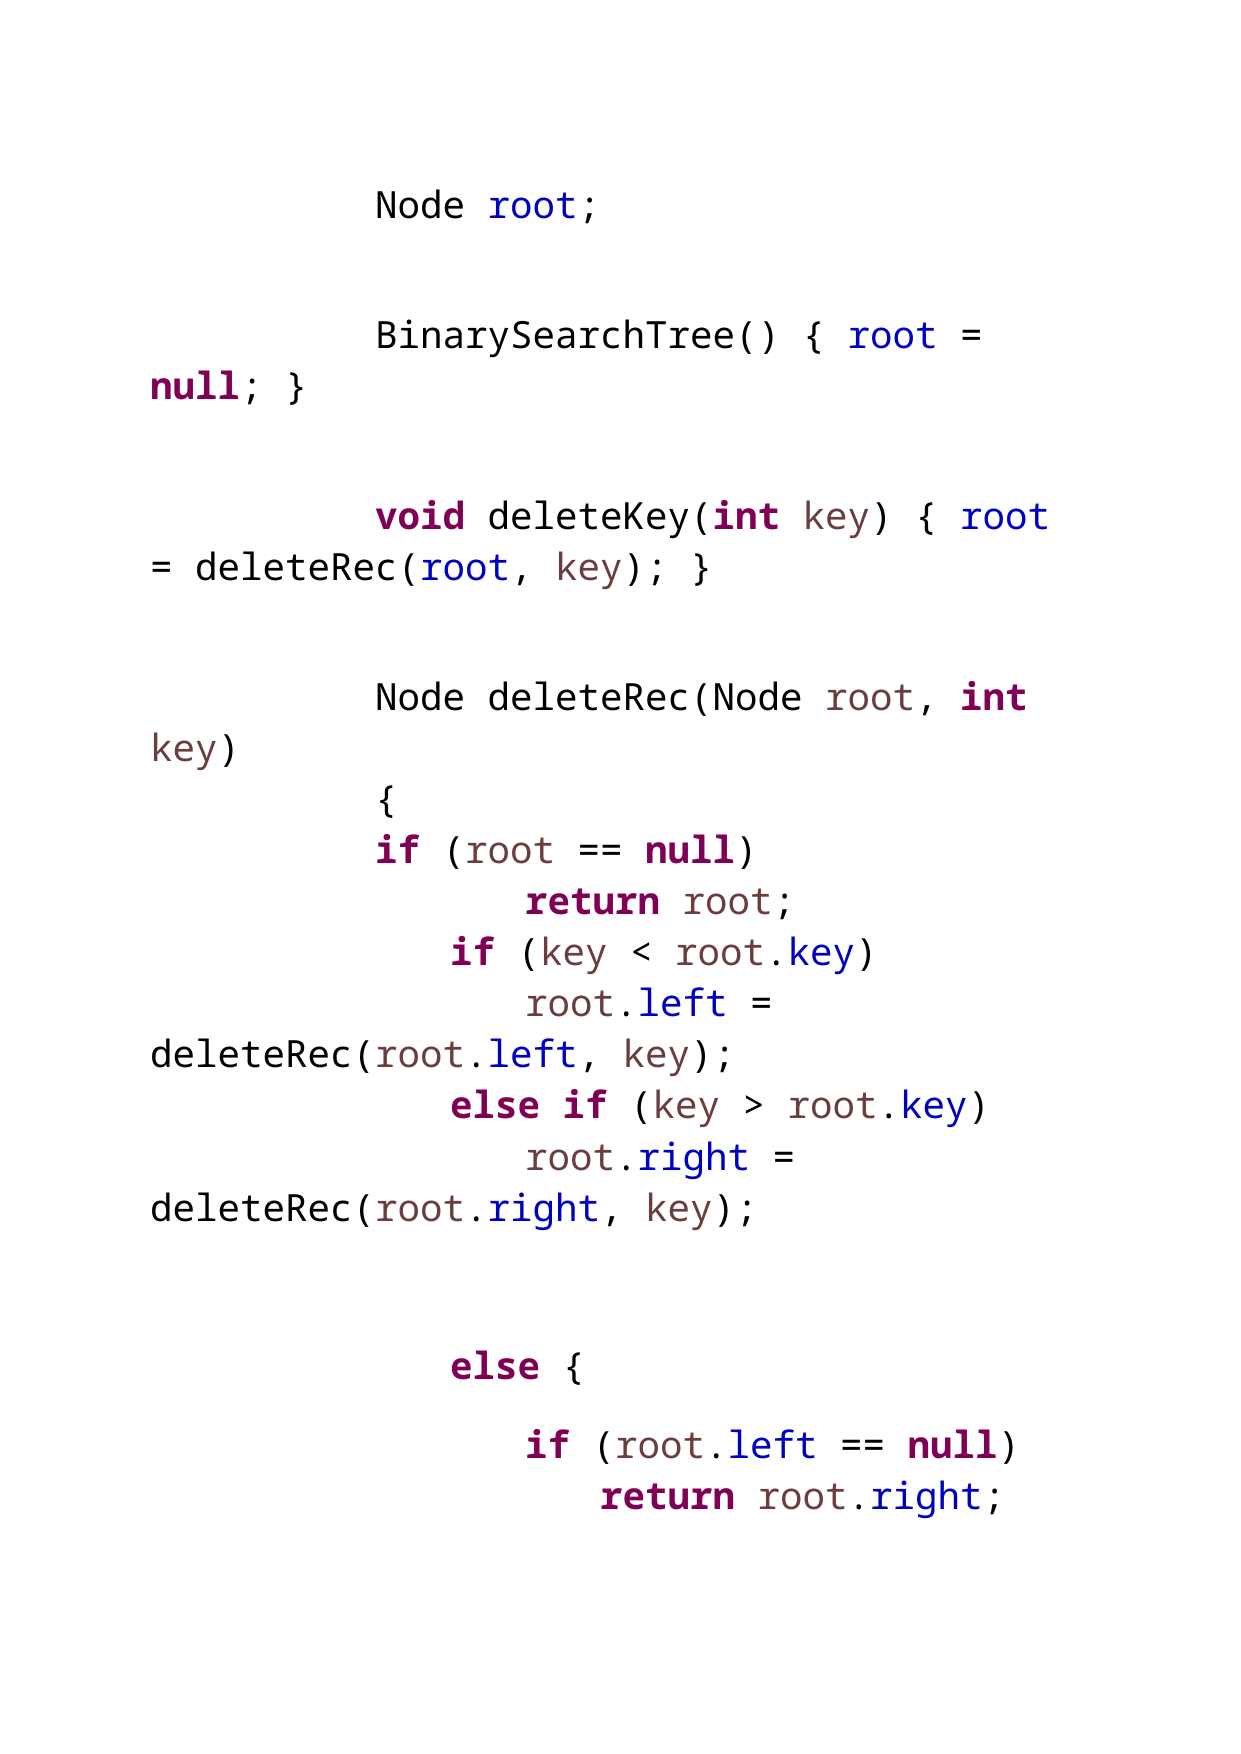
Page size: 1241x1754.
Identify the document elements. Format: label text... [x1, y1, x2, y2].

text root.left = deleteRec(root.left, key); [150, 977, 1090, 1079]
text if (root == null) [150, 823, 1090, 874]
text else { [150, 1339, 1090, 1390]
text Node deleteRec(Node root, int key) [150, 670, 1090, 772]
text if (key < root.key) [150, 926, 1090, 977]
text Node root; [150, 178, 1090, 229]
text root.right = deleteRec(root.right, key); [150, 1130, 1090, 1232]
text BinarySearchTree() { root = null; } [150, 308, 1090, 410]
text else if (key > root.key) [150, 1079, 1090, 1130]
text return root.right; [150, 1469, 1090, 1520]
text return root; [150, 874, 1090, 926]
text if (root.left == null) [150, 1418, 1090, 1469]
text { [150, 772, 1090, 823]
text void deleteKey(int key) { root = deleteRec(root, key); } [150, 489, 1090, 591]
